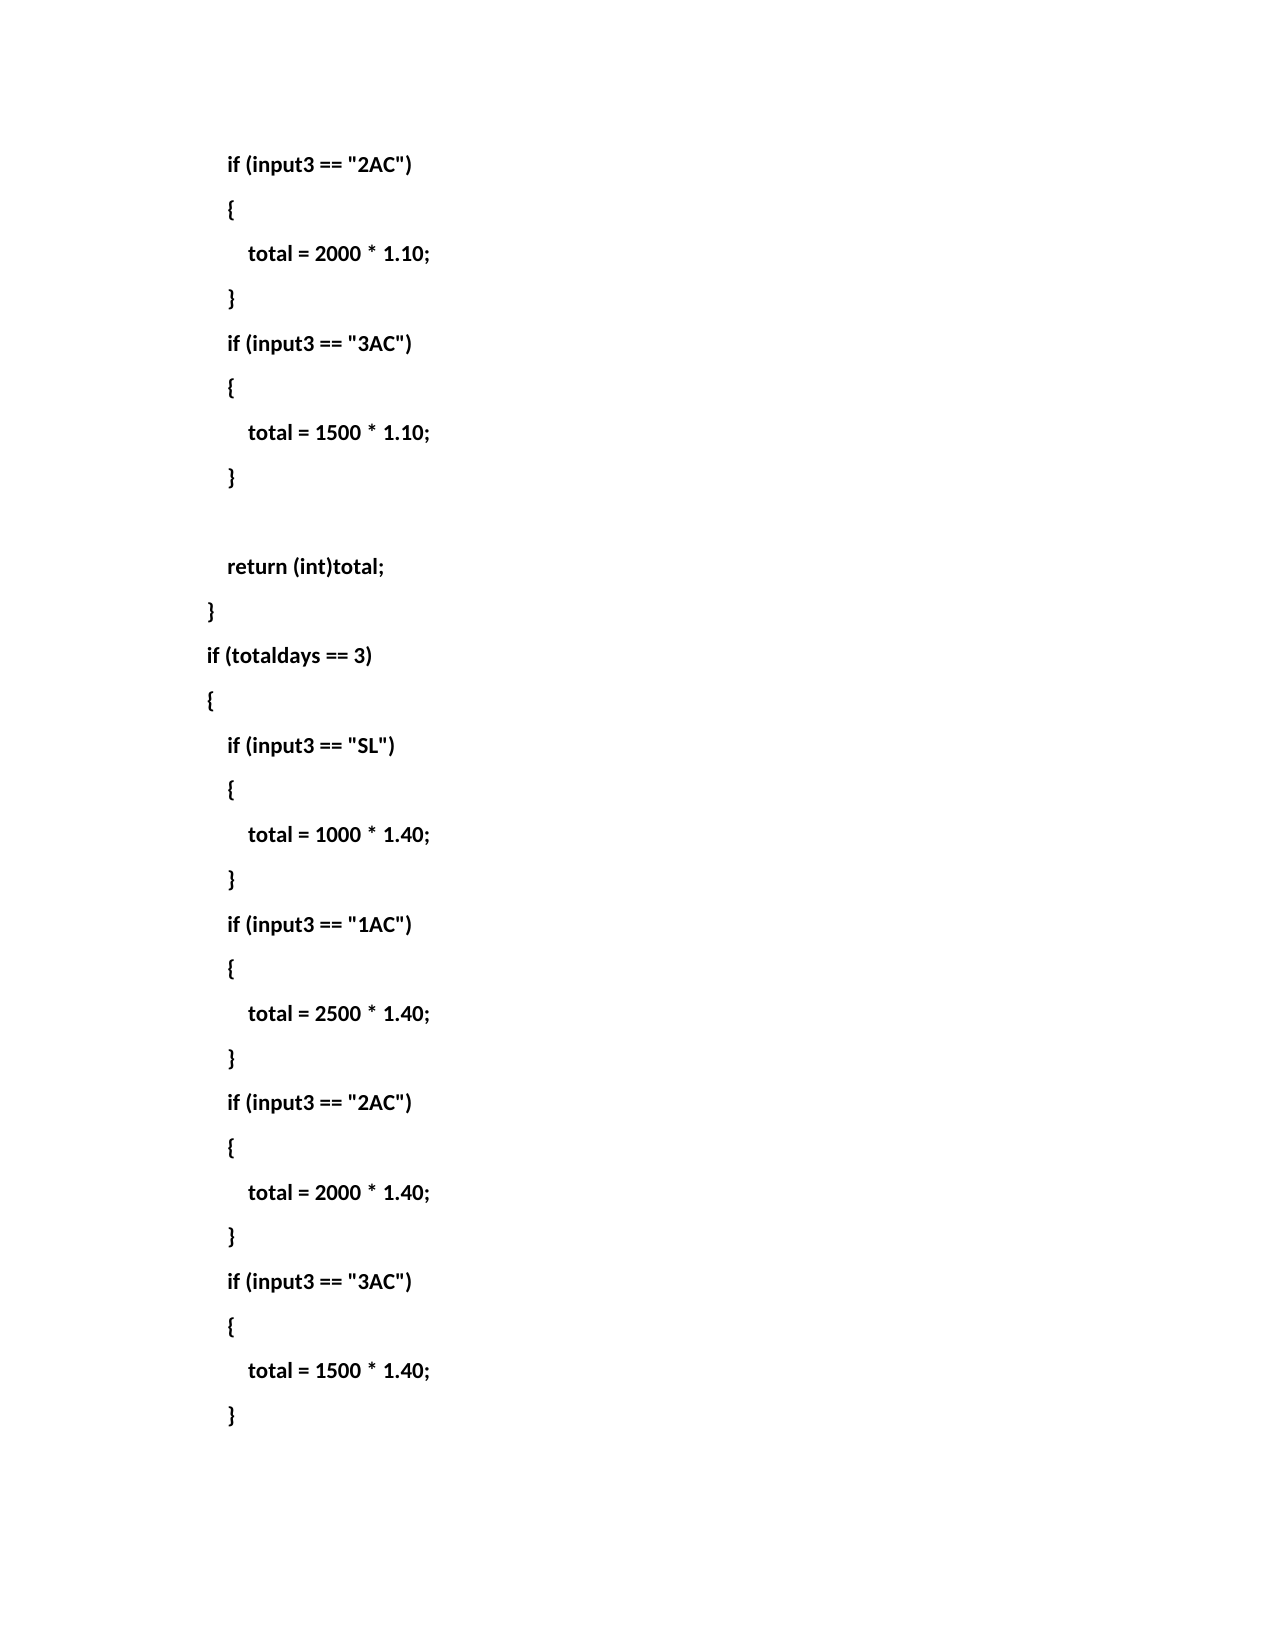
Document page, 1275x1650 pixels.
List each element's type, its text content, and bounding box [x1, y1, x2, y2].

text return (int)total; [150, 552, 1125, 580]
text if (input3 == "3AC") [150, 1267, 1125, 1295]
text if (input3 == "SL") [150, 731, 1125, 759]
text total = 2000 * 1.10; [150, 239, 1125, 267]
text { [150, 1312, 1125, 1340]
text if (input3 == "3AC") [150, 329, 1125, 357]
text } [150, 865, 1125, 893]
text total = 2500 * 1.40; [150, 999, 1125, 1027]
text if (input3 == "1AC") [150, 910, 1125, 938]
text if (input3 == "2AC") [150, 150, 1125, 178]
text total = 1500 * 1.10; [150, 418, 1125, 446]
text total = 2000 * 1.40; [150, 1178, 1125, 1206]
text { [150, 776, 1125, 804]
text } [150, 597, 1125, 625]
text { [150, 954, 1125, 982]
text total = 1000 * 1.40; [150, 820, 1125, 848]
text { [150, 373, 1125, 401]
text if (input3 == "2AC") [150, 1088, 1125, 1116]
text } [150, 1401, 1125, 1429]
text { [150, 195, 1125, 223]
text { [150, 1133, 1125, 1161]
text } [150, 1044, 1125, 1072]
text } [150, 463, 1125, 491]
text } [150, 1222, 1125, 1251]
text } [150, 284, 1125, 312]
text { [150, 686, 1125, 714]
text if (totaldays == 3) [150, 642, 1125, 669]
text total = 1500 * 1.40; [150, 1357, 1125, 1384]
